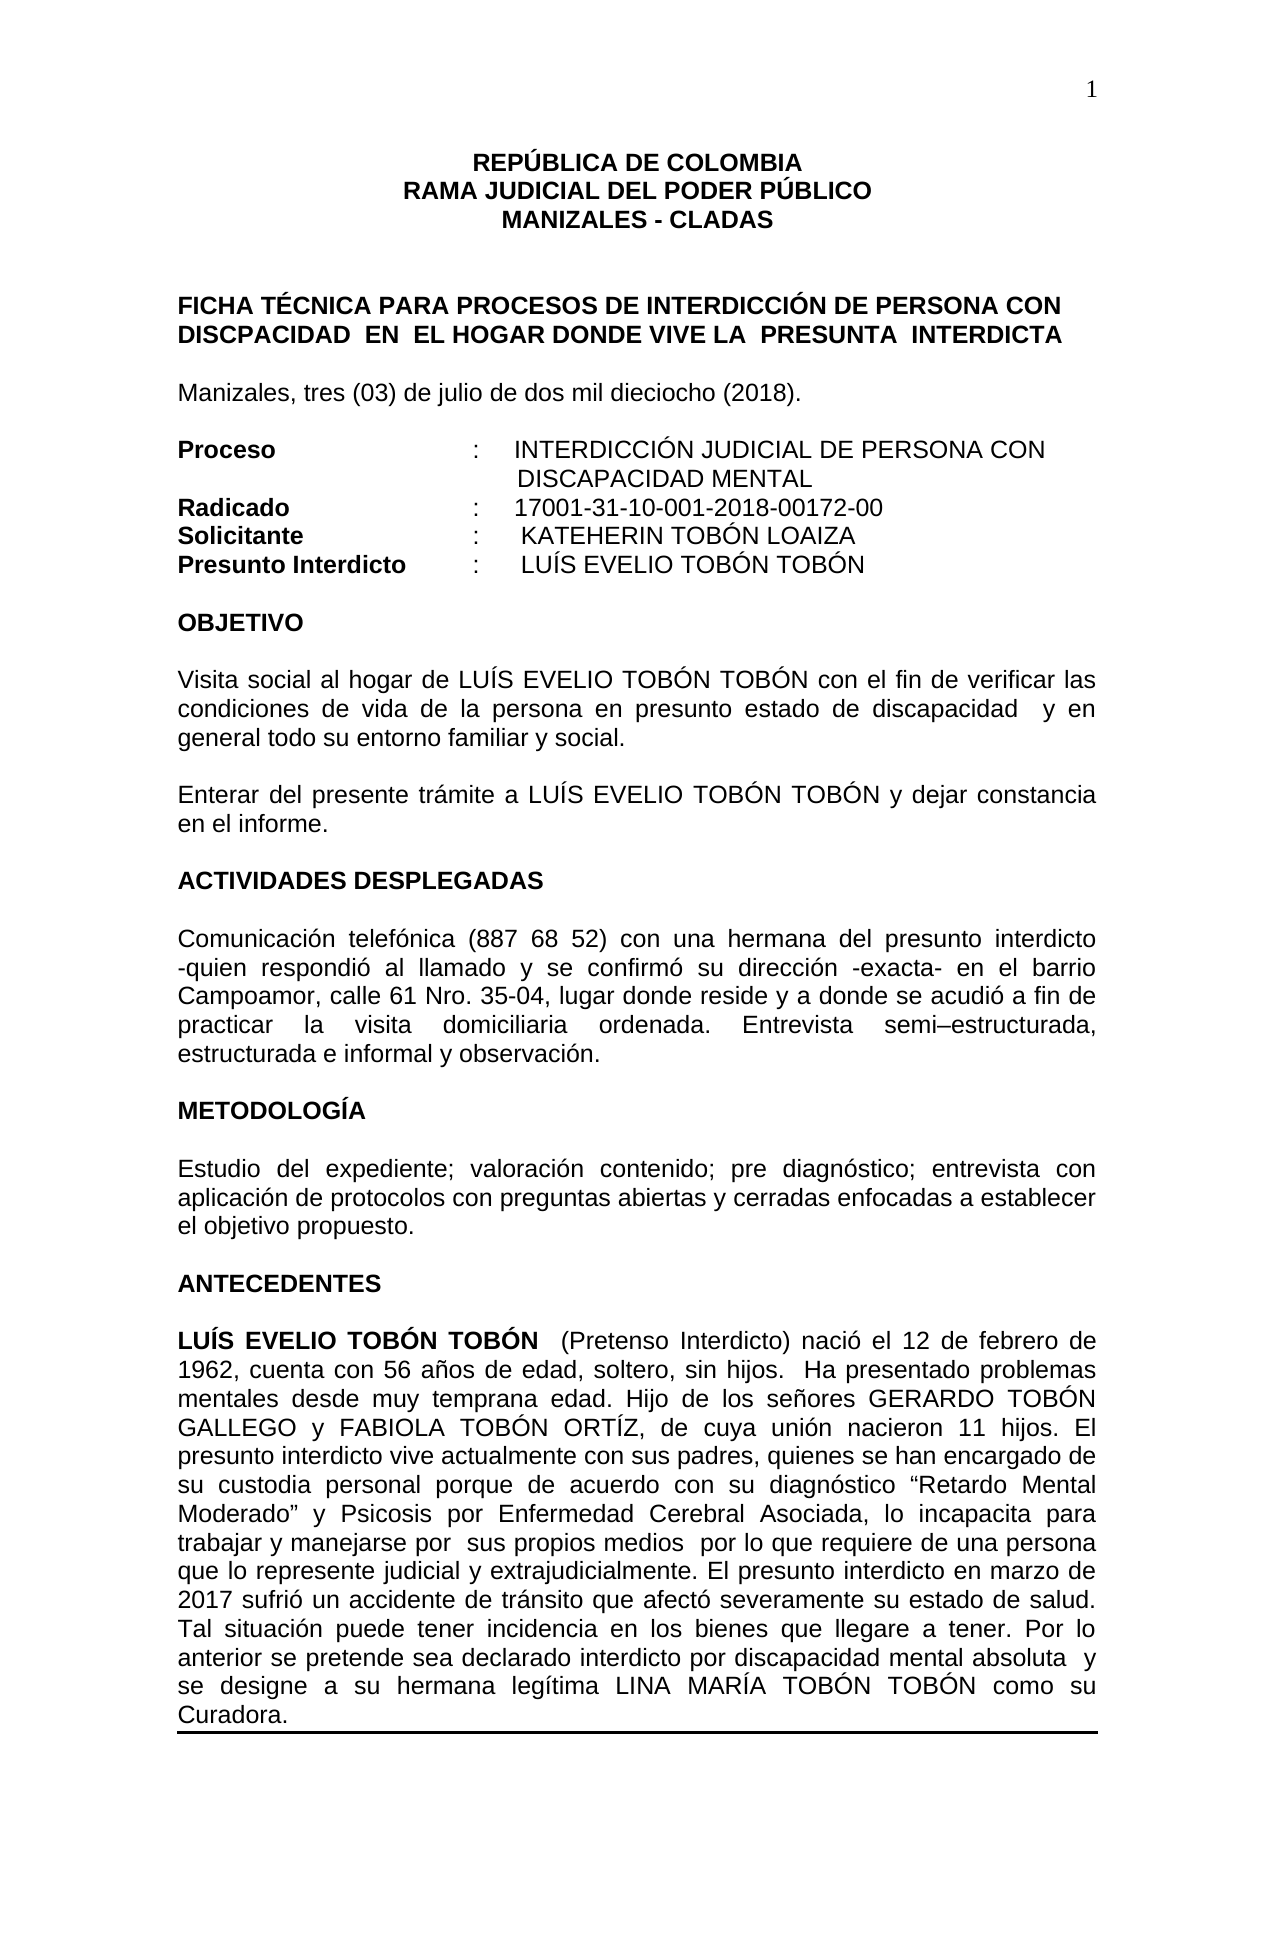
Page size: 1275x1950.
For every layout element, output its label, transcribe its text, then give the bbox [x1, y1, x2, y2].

text Visita social al hogar de LUÍS EVELIO TOBÓN TOBÓN con el fin de verificar las condiciones de vida de la persona en presunto estado de discapacidad y en general todo su entorno familiar y social. [177, 665, 1098, 751]
text LUÍS EVELIO TOBÓN TOBÓN (Pretenso Interdicto) nació el 12 de febrero de 1962, cuenta con 56 años de edad, soltero, sin hijos. Ha presentado problemas mentales desde muy temprana edad. Hijo de los señores GERARDO TOBÓN GALLEGO y FABIOLA TOBÓN ORTÍZ, de cuya unión nacieron 11 hijos. El presunto interdicto vive actualmente con sus padres, quienes se han encargado de su custodia personal porque de acuerdo con su diagnóstico “Retardo Mental Moderado” y Psicosis por Enfermedad Cerebral Asociada, lo incapacita para trabajar y manejarse por sus propios medios por lo que requiere de una persona que lo represente judicial y extrajudicialmente. El presunto interdicto en marzo de 2017 sufrió un accidente de tránsito que afectó severamente su estado de salud. Tal situación puede tener incidencia en los bienes que llegare a tener. Por lo anterior se pretende sea declarado interdicto por discapacidad mental absoluta y se designe a su hermana legítima LINA MARÍA TOBÓN TOBÓN como su Curadora. [177, 1326, 1098, 1731]
text DISCAPACIDAD MENTAL [177, 464, 1098, 493]
text RAMA JUDICIAL DEL PODER PÚBLICO [177, 176, 1098, 205]
text Comunicación telefónica (887 68 52) con una hermana del presunto interdicto -quien respondió al llamado y se confirmó su dirección -exacta- en el barrio Campoamor, calle 61 Nro. 35-04, lugar donde reside y a donde se acudió a fin de practicar la visita domiciliaria ordenada. Entrevista semi–estructurada, estructurada e informal y observación. [177, 924, 1098, 1068]
text ACTIVIDADES DESPLEGADAS [177, 866, 1098, 895]
text Enterar del presente trámite a LUÍS EVELIO TOBÓN TOBÓN y dejar constancia en el informe. [177, 780, 1098, 838]
text MANIZALES - CLADAS [177, 205, 1098, 234]
text ANTECEDENTES [177, 1269, 1098, 1298]
text Presunto Interdicto : LUÍS EVELIO TOBÓN TOBÓN [177, 550, 1098, 579]
text METODOLOGÍA [177, 1096, 1098, 1125]
text REPÚBLICA DE COLOMBIA [177, 148, 1098, 176]
text FICHA TÉCNICA PARA PROCESOS DE INTERDICCIÓN DE PERSONA CON DISCPACIDAD EN EL HOGAR DONDE VIVE LA PRESUNTA INTERDICTA [177, 291, 1098, 349]
text Estudio del expediente; valoración contenido; pre diagnóstico; entrevista con aplicación de protocolos con preguntas abiertas y cerradas enfocadas a establecer el objetivo propuesto. [177, 1154, 1098, 1240]
text Solicitante : KATEHERIN TOBÓN LOAIZA [177, 521, 1098, 550]
text Radicado : 17001-31-10-001-2018-00172-00 [177, 493, 1098, 521]
text Proceso : INTERDICCIÓN JUDICIAL DE PERSONA CON [177, 435, 1098, 464]
text Manizales, tres (03) de julio de dos mil dieciocho (2018). [177, 378, 1098, 406]
text OBJETIVO [177, 608, 1098, 636]
